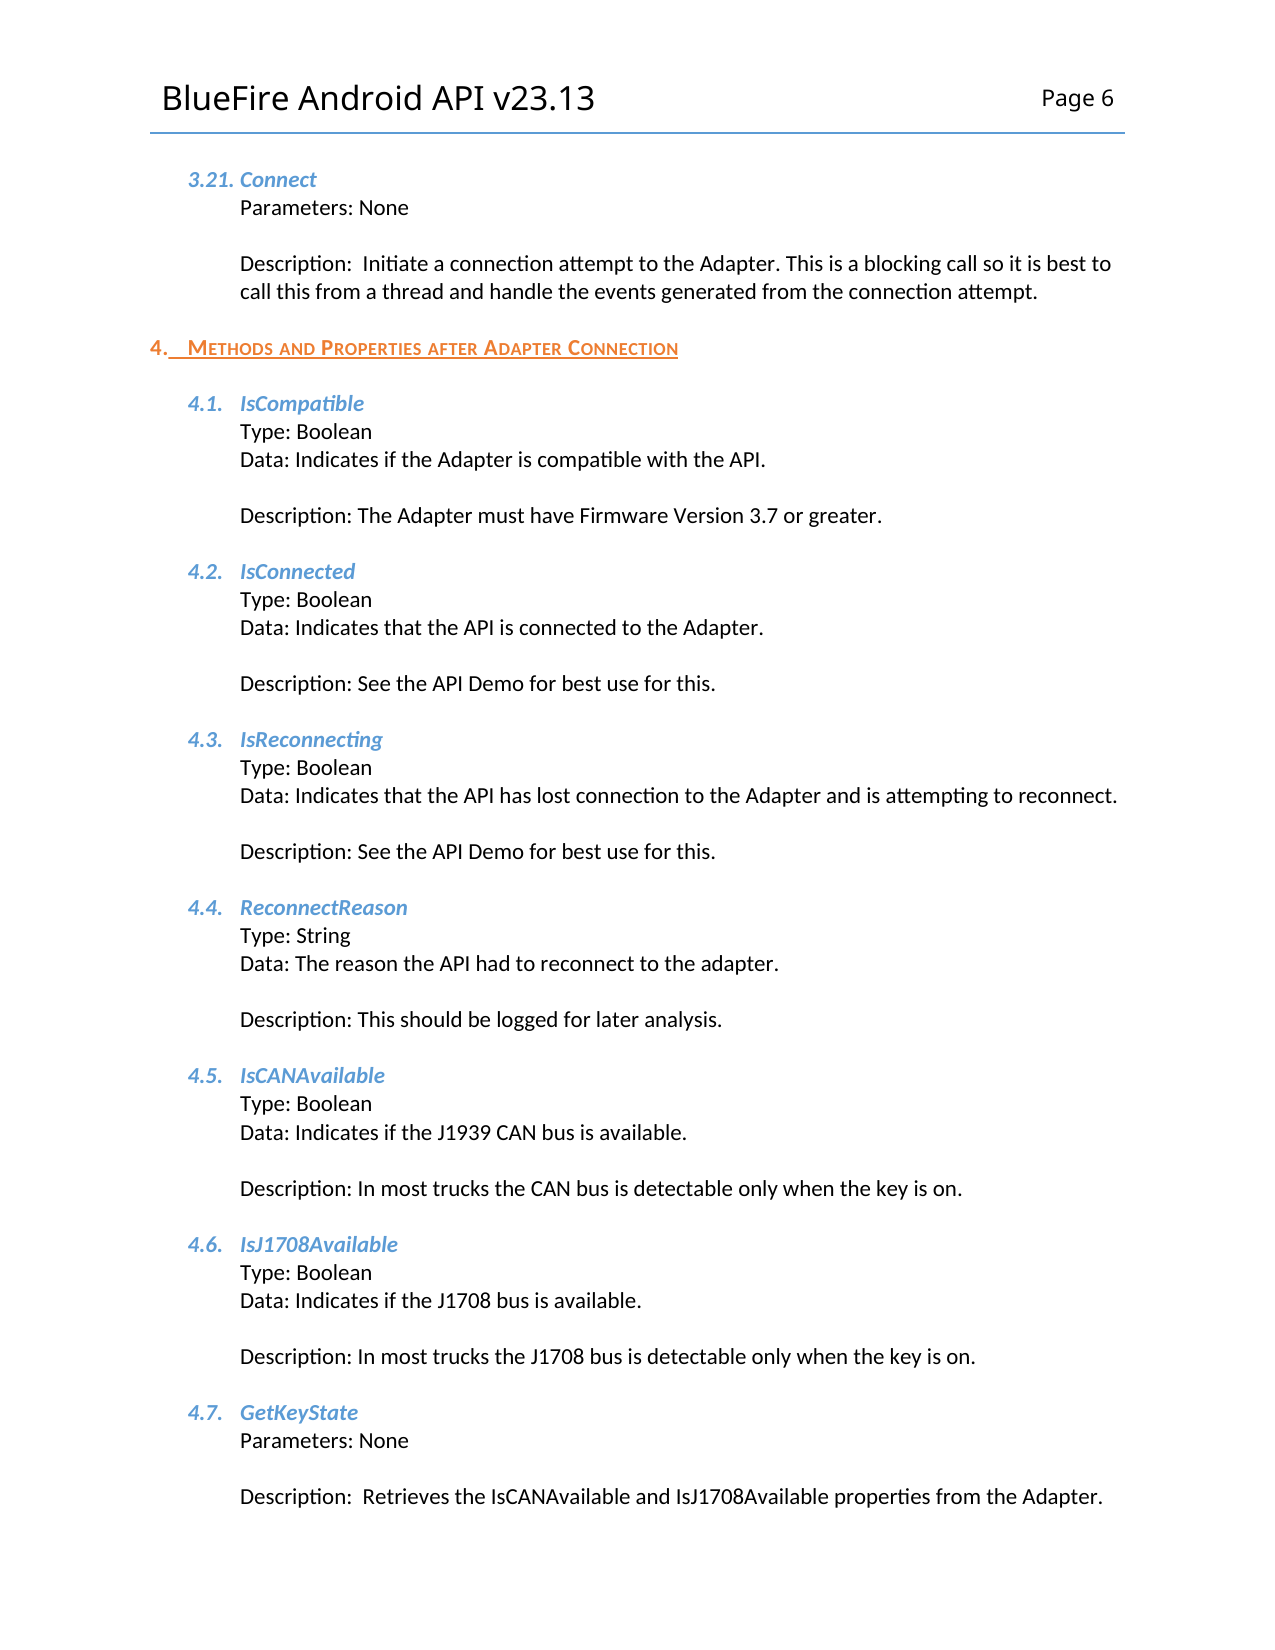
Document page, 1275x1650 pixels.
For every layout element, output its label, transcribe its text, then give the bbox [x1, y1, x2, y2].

list IsConnected [187, 557, 1125, 585]
text Description: The Adapter must have Firmware Version 3.7 or greater. [240, 501, 1125, 529]
text Description: Retrieves the IsCANAvailable and IsJ1708Available properties from the Adapter. [240, 1482, 1125, 1510]
text Data: Indicates if the Adapter is compatible with the API. [240, 445, 1125, 473]
text Parameters: None [240, 1426, 1125, 1454]
list IsJ1708Available [187, 1230, 1125, 1258]
text Data: Indicates that the API has lost connection to the Adapter and is attempting to reconnect. [240, 781, 1125, 809]
text Type: Boolean [240, 585, 1125, 613]
text Data: The reason the API had to reconnect to the adapter. [240, 949, 1125, 977]
text Description: See the API Demo for best use for this. [240, 837, 1125, 865]
list Connect [187, 165, 1125, 193]
text Description: See the API Demo for best use for this. [240, 669, 1125, 697]
list ReconnectReason [187, 893, 1125, 921]
list GetKeyState [187, 1398, 1125, 1426]
text Type: String [240, 921, 1125, 949]
list IsReconnecting [187, 725, 1125, 753]
text Description: Initiate a connection attempt to the Adapter. This is a blocking call so it is best to call this from a thread and handle the events generated from the connection attempt. [240, 249, 1125, 305]
list IsCompatible [187, 389, 1125, 417]
list IsCANAvailable [187, 1062, 1125, 1089]
text Description: In most trucks the CAN bus is detectable only when the key is on. [240, 1174, 1125, 1202]
text Description: In most trucks the J1708 bus is detectable only when the key is on. [240, 1342, 1125, 1370]
text Data: Indicates if the J1939 CAN bus is available. [240, 1118, 1125, 1146]
text Data: Indicates that the API is connected to the Adapter. [240, 613, 1125, 641]
text Type: Boolean [240, 753, 1125, 781]
text Type: Boolean [240, 1258, 1125, 1286]
text Type: Boolean [240, 1089, 1125, 1118]
text Description: This should be logged for later analysis. [240, 1006, 1125, 1033]
text Parameters: None [240, 193, 1125, 221]
list Methods and Properties after Adapter Connection [150, 333, 1125, 361]
text Data: Indicates if the J1708 bus is available. [240, 1286, 1125, 1314]
text Type: Boolean [240, 417, 1125, 445]
